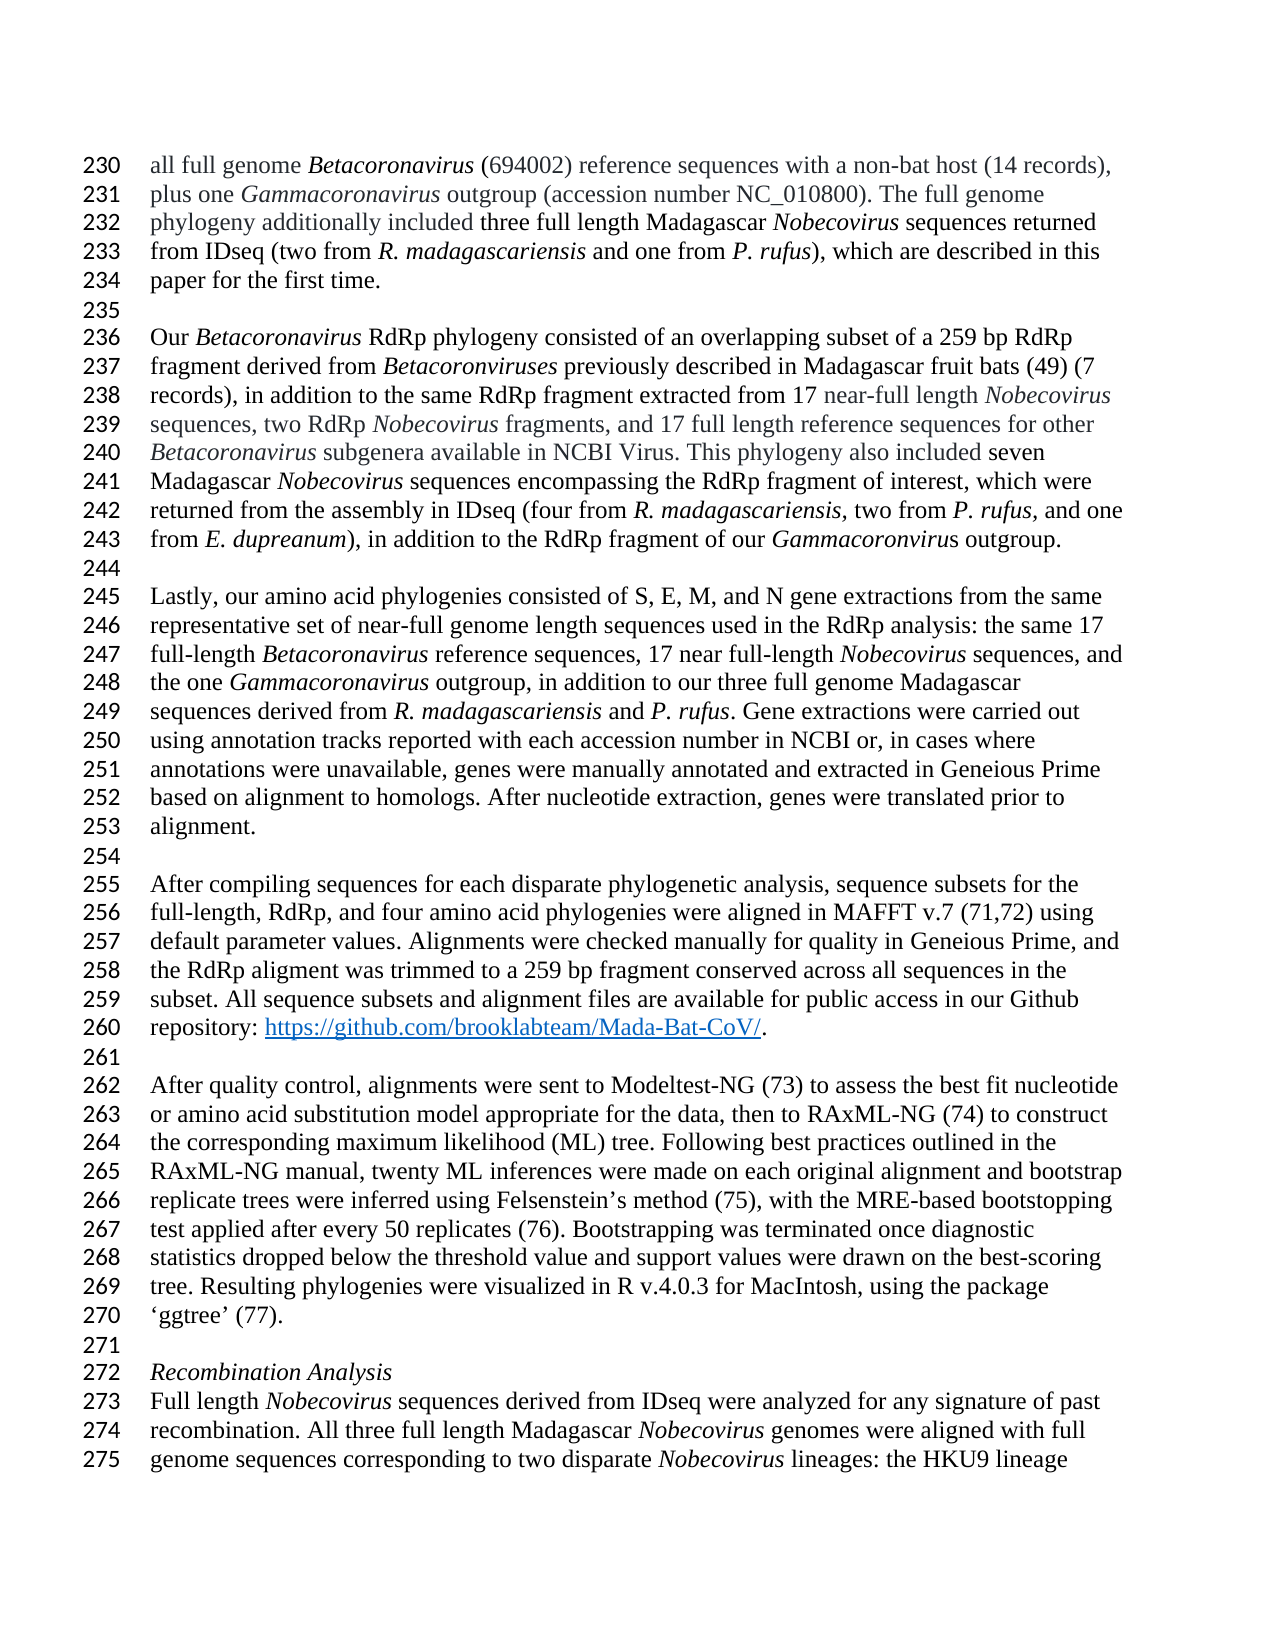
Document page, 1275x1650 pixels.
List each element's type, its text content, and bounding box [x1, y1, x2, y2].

text Our Betacoronavirus RdRp phylogeny consisted of an overlapping subset of a 259 bp RdRp fragment derived from Betacoronviruses previously described in Madagascar fruit bats (7 records), in addition to the same RdRp fragment extracted from 17 near-full length Nobecovirus sequences, two RdRp Nobecovirus fragments, and 17 full length reference sequences for other Betacoronavirus subgenera available in NCBI Virus. This phylogeny also included seven Madagascar Nobecovirus sequences encompassing the RdRp fragment of interest, which were returned from the assembly in IDseq (four from R. madagascariensis, two from P. rufus, and one from E. dupreanum), in addition to the RdRp fragment of our Gammacoronvirus outgroup. [150, 322, 1125, 552]
text After quality control, alignments were sent to Modeltest-NG to assess the best fit nucleotide or amino acid substitution model appropriate for the data, then to RAxML-NG to construct the corresponding maximum likelihood (ML) tree. Following best practices outlined in the RAxML-NG manual, twenty ML inferences were made on each original alignment and bootstrap replicate trees were inferred using Felsenstein’s method , with the MRE-based bootstopping test applied after every 50 replicates . Bootstrapping was terminated once diagnostic statistics dropped below the threshold value and support values were drawn on the best-scoring tree. Resulting phylogenies were visualized in R v.4.0.3 for MacIntosh, using the package ‘ggtree’ . [150, 1070, 1125, 1329]
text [150, 150, 1125, 294]
text After compiling sequences for each disparate phylogenetic analysis, sequence subsets for the full-length, RdRp, and four amino acid phylogenies were aligned in MAFFT v.7 using default parameter values. Alignments were checked manually for quality in Geneious Prime, and the RdRp aligment was trimmed to a 259 bp fragment conserved across all sequences in the subset. All sequence subsets and alignment files are available for public access in our Github repository: https://github.com/brooklabteam/Mada-Bat-CoV/. [150, 869, 1125, 1041]
text Lastly, our amino acid phylogenies consisted of S, E, M, and N gene extractions from the same representative set of near-full genome length sequences used in the RdRp analysis: the same 17 full-length Betacoronavirus reference sequences, 17 near full-length Nobecovirus sequences, and the one Gammacoronavirus outgroup, in addition to our three full genome Madagascar sequences derived from R. madagascariensis and P. rufus. Gene extractions were carried out using annotation tracks reported with each accession number in NCBI or, in cases where annotations were unavailable, genes were manually annotated and extracted in Geneious Prime based on alignment to homologs. After nucleotide extraction, genes were translated prior to alignment. [150, 581, 1125, 840]
text Recombination Analysis [150, 1357, 1125, 1386]
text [150, 1386, 1125, 1472]
